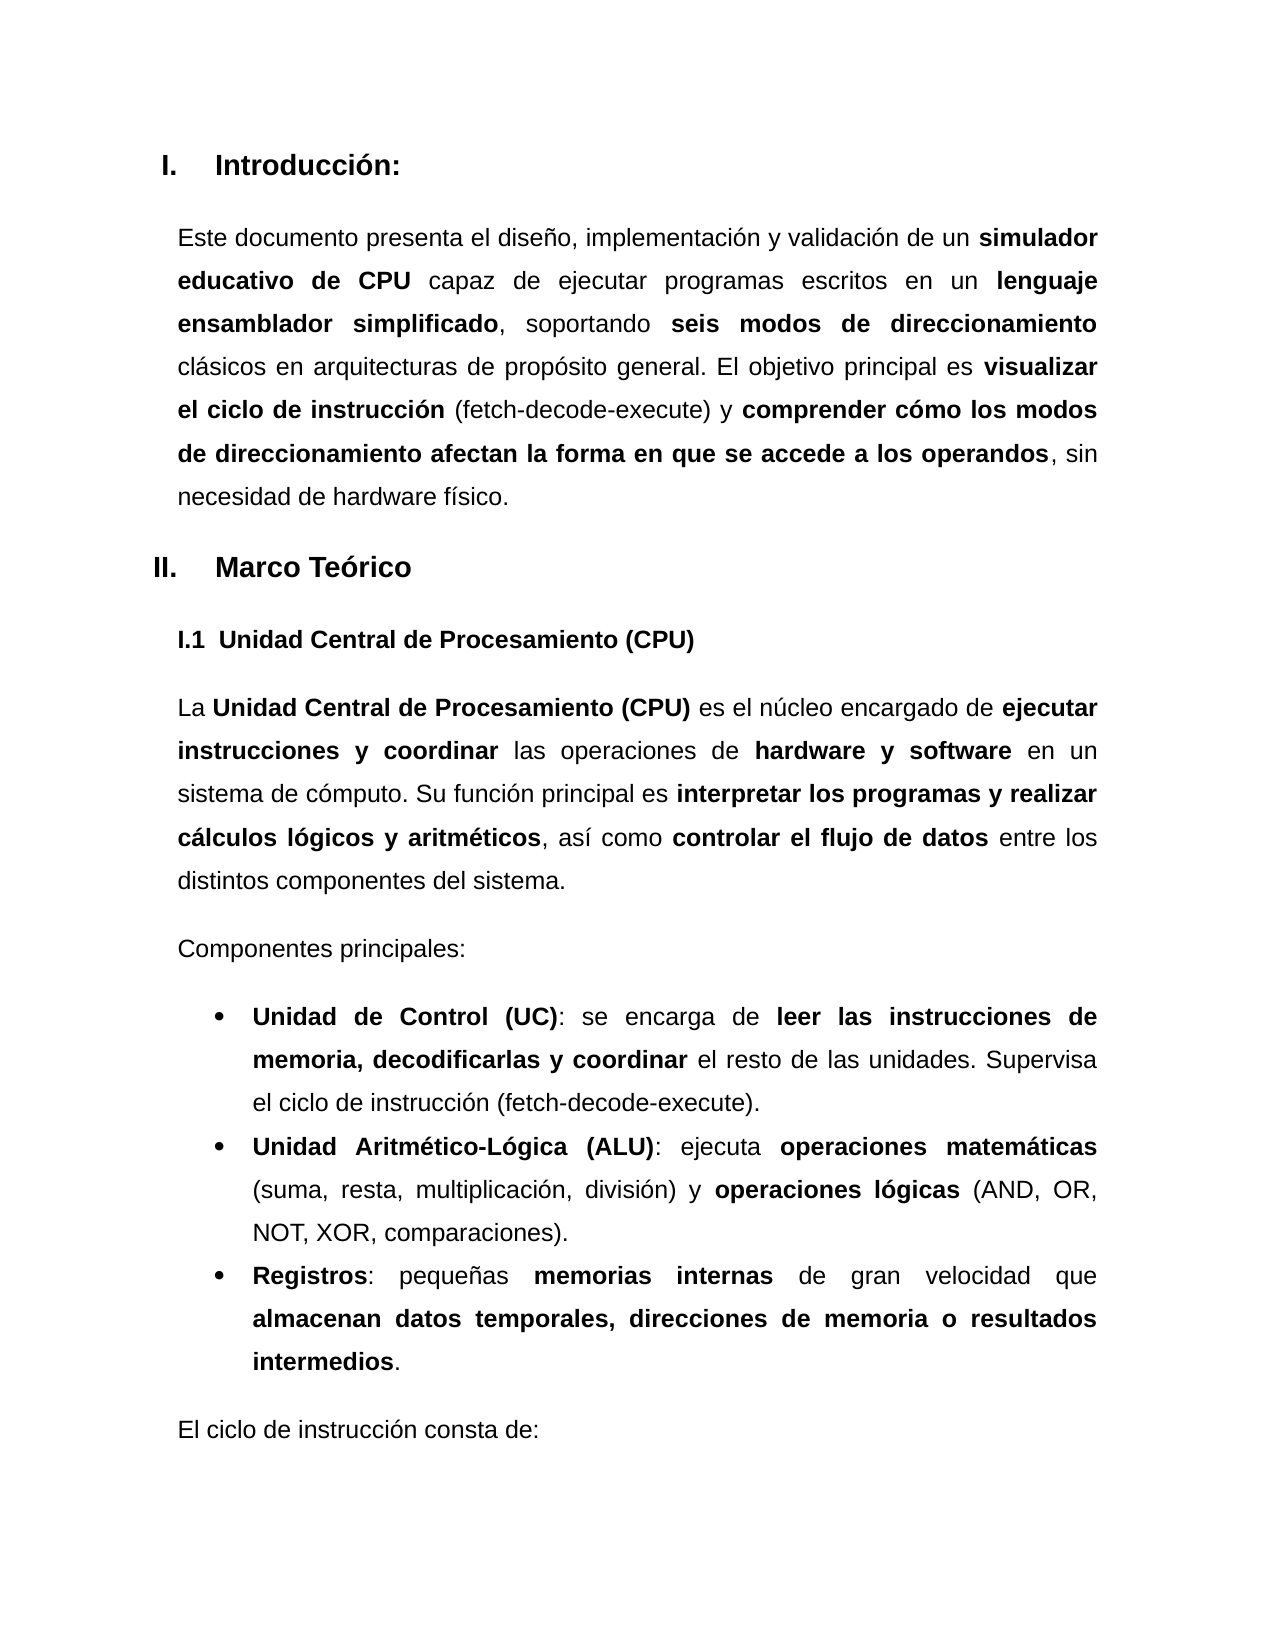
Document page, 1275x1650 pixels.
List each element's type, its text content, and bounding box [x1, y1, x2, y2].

text La Unidad Central de Procesamiento (CPU) es el núcleo encargado de ejecutar instrucciones y coordinar las operaciones de hardware y software en un sistema de cómputo. Su función principal es interpretar los programas y realizar cálculos lógicos y aritméticos, así como controlar el flujo de datos entre los distintos componentes del sistema. [177, 693, 1098, 894]
list Registros: pequeñas memorias internas de gran velocidad que almacenan datos temporales, direcciones de memoria o resultados intermedios. [215, 1261, 1098, 1376]
subtitle Unidad Central de Procesamiento (CPU) [177, 625, 1098, 654]
text El ciclo de instrucción consta de: [177, 1415, 1098, 1444]
subtitle Introducción: [177, 148, 1098, 181]
list Unidad de Control (UC): se encarga de leer las instrucciones de memoria, decodificarlas y coordinar el resto de las unidades. Supervisa el ciclo de instrucción (fetch-decode-execute). [215, 1002, 1098, 1117]
text Este documento presenta el diseño, implementación y validación de un simulador educativo de CPU capaz de ejecutar programas escritos en un lenguaje ensamblador simplificado, soportando seis modos de direccionamiento clásicos en arquitecturas de propósito general. El objetivo principal es visualizar el ciclo de instrucción (fetch-decode-execute) y comprender cómo los modos de direccionamiento afectan la forma en que se accede a los operandos, sin necesidad de hardware físico. [177, 223, 1098, 510]
subtitle Marco Teórico [177, 550, 1098, 583]
list Unidad Aritmético-Lógica (ALU): ejecuta operaciones matemáticas (suma, resta, multiplicación, división) y operaciones lógicas (AND, OR, NOT, XOR, comparaciones). [215, 1131, 1098, 1247]
text Componentes principales: [177, 934, 1098, 963]
